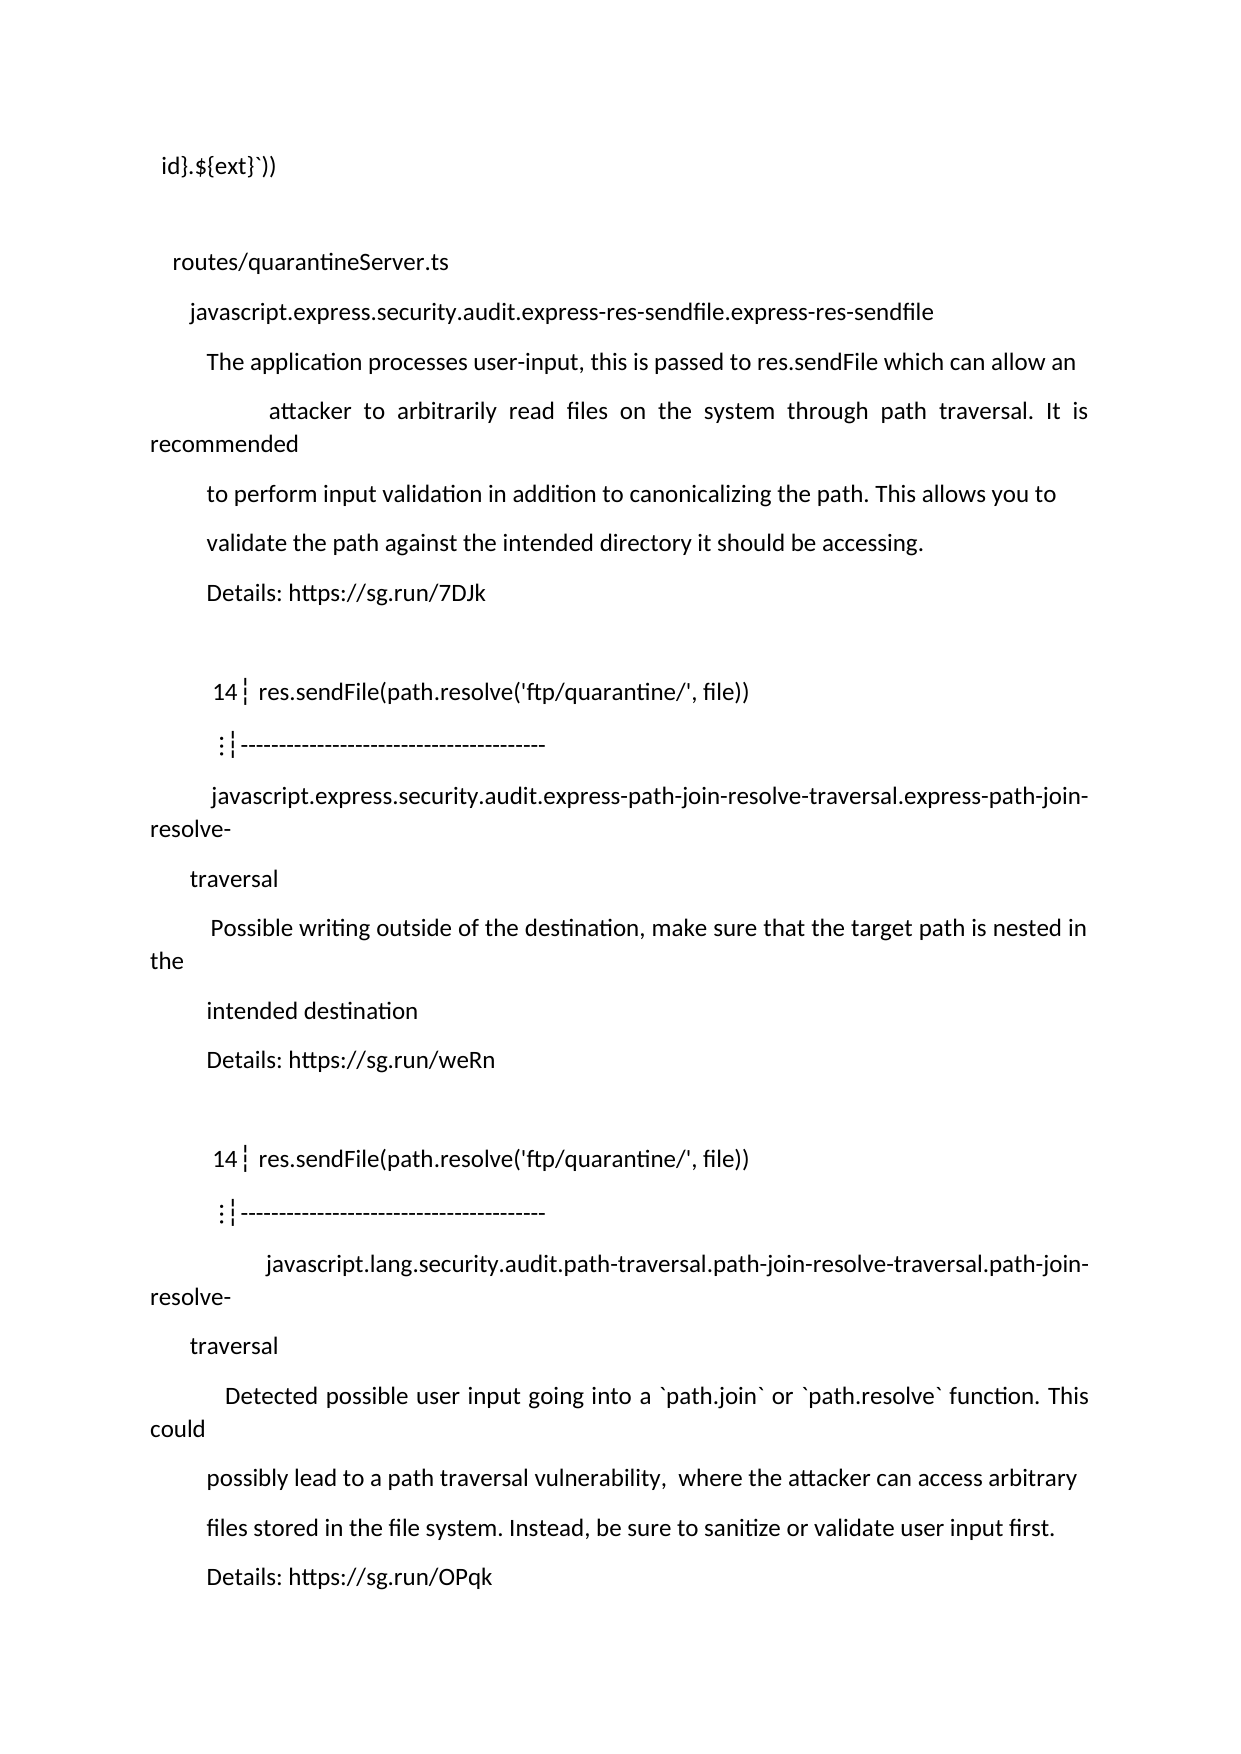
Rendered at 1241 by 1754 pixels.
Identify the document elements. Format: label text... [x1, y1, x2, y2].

text The application processes user-input, this is passed to res.sendFile which can allow an [150, 346, 1090, 376]
text javascript.express.security.audit.express-path-join-resolve-traversal.express-path-join-resolve- [150, 780, 1090, 844]
text 14┆ res.sendFile(path.resolve('ftp/quarantine/', file)) [150, 673, 1090, 707]
text Details: https://sg.run/weRn [150, 1044, 1090, 1075]
text traversal [150, 1330, 1090, 1361]
text 14┆ res.sendFile(path.resolve('ftp/quarantine/', file)) [150, 1141, 1090, 1175]
text files stored in the file system. Instead, be sure to sanitize or validate user input first. [150, 1512, 1090, 1542]
text Possible writing outside of the destination, make sure that the target path is nested in the [150, 912, 1090, 976]
text javascript.lang.security.audit.path-traversal.path-join-resolve-traversal.path-join-resolve- [150, 1248, 1090, 1311]
text validate the path against the intended directory it should be accessing. [150, 527, 1090, 558]
text traversal [150, 863, 1090, 893]
text attacker to arbitrarily read files on the system through path traversal. It is recommended [150, 395, 1090, 459]
text possibly lead to a path traversal vulnerability, where the attacker can access arbitrary [150, 1462, 1090, 1493]
text Details: https://sg.run/7DJk [150, 577, 1090, 607]
text Detected possible user input going into a `path.join` or `path.resolve` function. This could [150, 1380, 1090, 1443]
text id}.${ext}`)) [150, 150, 1090, 181]
text javascript.express.security.audit.express-res-sendfile.express-res-sendfile [150, 296, 1090, 327]
text Details: https://sg.run/OPqk [150, 1561, 1090, 1592]
text ⋮┆---------------------------------------- [150, 1194, 1090, 1228]
text intended destination [150, 995, 1090, 1025]
text ⋮┆---------------------------------------- [150, 727, 1090, 761]
text routes/quarantineServer.ts [150, 246, 1090, 277]
text to perform input validation in addition to canonicalizing the path. This allows you to [150, 478, 1090, 508]
